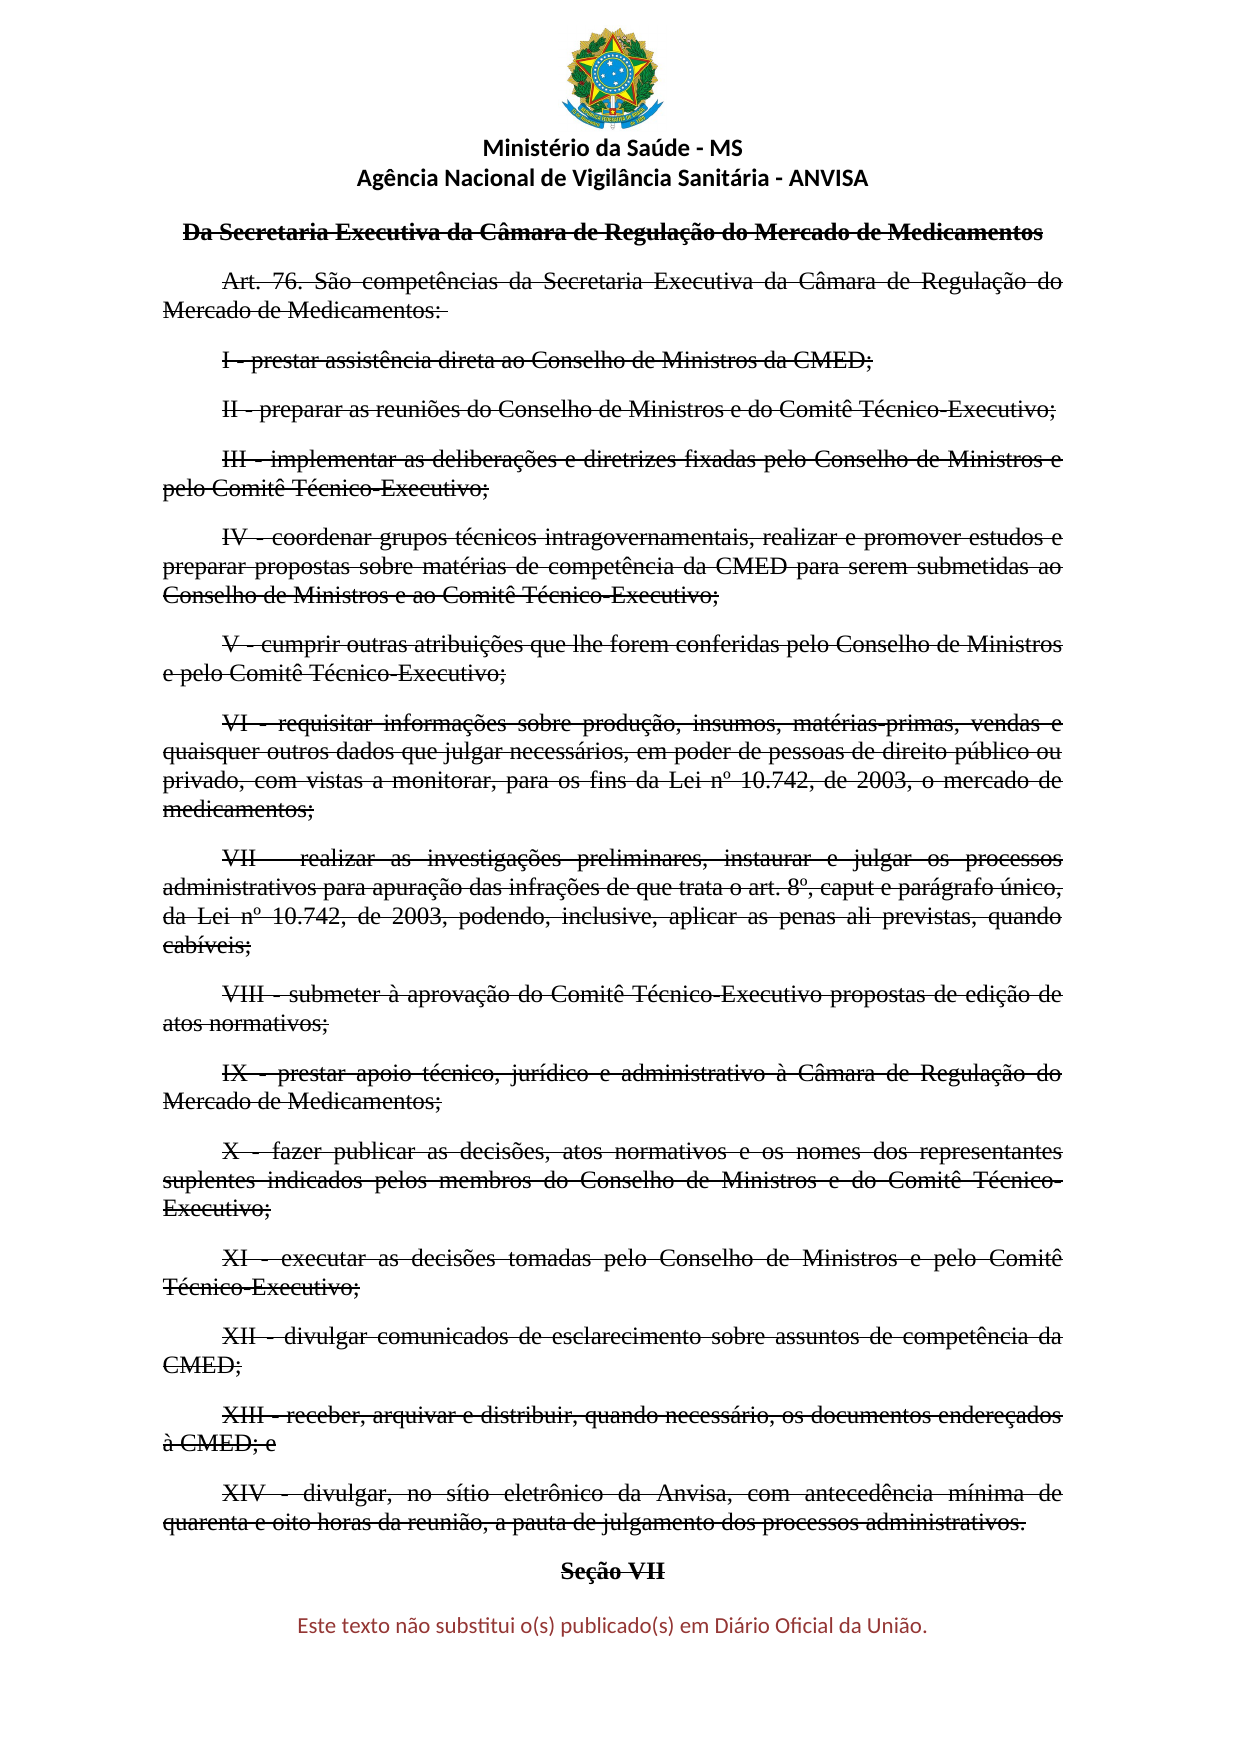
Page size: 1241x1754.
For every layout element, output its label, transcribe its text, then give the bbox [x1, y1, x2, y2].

text XI - executar as decisões tomadas pelo Conselho de Ministros e pelo Comitê Técnico-Executivo; [162, 1243, 1063, 1301]
text Seção VII [162, 1556, 1063, 1585]
text XII - divulgar comunicados de esclarecimento sobre assuntos de competência da CMED; [162, 1321, 1063, 1379]
text I - prestar assistência direta ao Conselho de Ministros da CMED; [162, 345, 1063, 373]
text VII – realizar as investigações preliminares, instaurar e julgar os processos administrativos para apuração das infrações de que trata o art. 8º, caput e parágrafo único, da Lei nº 10.742, de 2003, podendo, inclusive, aplicar as penas ali previstas, quando cabíveis; [162, 843, 1063, 888]
text VII – realizar as investigações preliminares, instaurar e julgar os processos administrativos para apuração das infrações de que trata o art. 8º, caput e parágrafo único, da Lei nº 10.742, de 2003, podendo, inclusive, aplicar as penas ali previstas, quando cabíveis; [162, 889, 1063, 958]
text Da Secretaria Executiva da Câmara de Regulação do Mercado de Medicamentos [162, 217, 1063, 246]
text III - implementar as deliberações e diretrizes fixadas pelo Conselho de Ministros e pelo Comitê Técnico-Executivo; [162, 444, 1063, 501]
text IX - prestar apoio técnico, jurídico e administrativo à Câmara de Regulação do Mercado de Medicamentos; [162, 1058, 1063, 1115]
picture [558, 25, 667, 132]
text VIII - submeter à aprovação do Comitê Técnico-Executivo propostas de edição de atos normativos; [162, 979, 1063, 1037]
text IV - coordenar grupos técnicos intragovernamentais, realizar e promover estudos e preparar propostas sobre matérias de competência da CMED para serem submetidas ao Conselho de Ministros e ao Comitê Técnico-Executivo; [162, 522, 1063, 567]
text Art. 76. São competências da Secretaria Executiva da Câmara de Regulação do Mercado de Medicamentos: [162, 266, 1063, 324]
text XIV - divulgar, no sítio eletrônico da Anvisa, com antecedência mínima de quarenta e oito horas da reunião, a pauta de julgamento dos processos administrativos. [162, 1478, 1063, 1536]
text VI - requisitar informações sobre produção, insumos, matérias-primas, vendas e quaisquer outros dados que julgar necessários, em poder de pessoas de direito público ou privado, com vistas a monitorar, para os fins da Lei nº 10.742, de 2003, o mercado de medicamentos; [162, 708, 1063, 781]
text II - preparar as reuniões do Conselho de Ministros e do Comitê Técnico-Executivo; [162, 394, 1063, 423]
text V - cumprir outras atribuições que lhe forem conferidas pelo Conselho de Ministros e pelo Comitê Técnico-Executivo; [162, 629, 1063, 687]
text X - fazer publicar as decisões, atos normativos e os nomes dos representantes suplentes indicados pelos membros do Conselho de Ministros e do Comitê Técnico-Executivo; [162, 1136, 1063, 1180]
text XIII - receber, arquivar e distribuir, quando necessário, os documentos endereçados à CMED; e [162, 1400, 1063, 1457]
text X - fazer publicar as decisões, atos normativos e os nomes dos representantes suplentes indicados pelos membros do Conselho de Ministros e do Comitê Técnico-Executivo; [162, 1181, 1063, 1222]
text IV - coordenar grupos técnicos intragovernamentais, realizar e promover estudos e preparar propostas sobre matérias de competência da CMED para serem submetidas ao Conselho de Ministros e ao Comitê Técnico-Executivo; [162, 568, 1063, 608]
text VI - requisitar informações sobre produção, insumos, matérias-primas, vendas e quaisquer outros dados que julgar necessários, em poder de pessoas de direito público ou privado, com vistas a monitorar, para os fins da Lei nº 10.742, de 2003, o mercado de medicamentos; [162, 782, 1063, 823]
